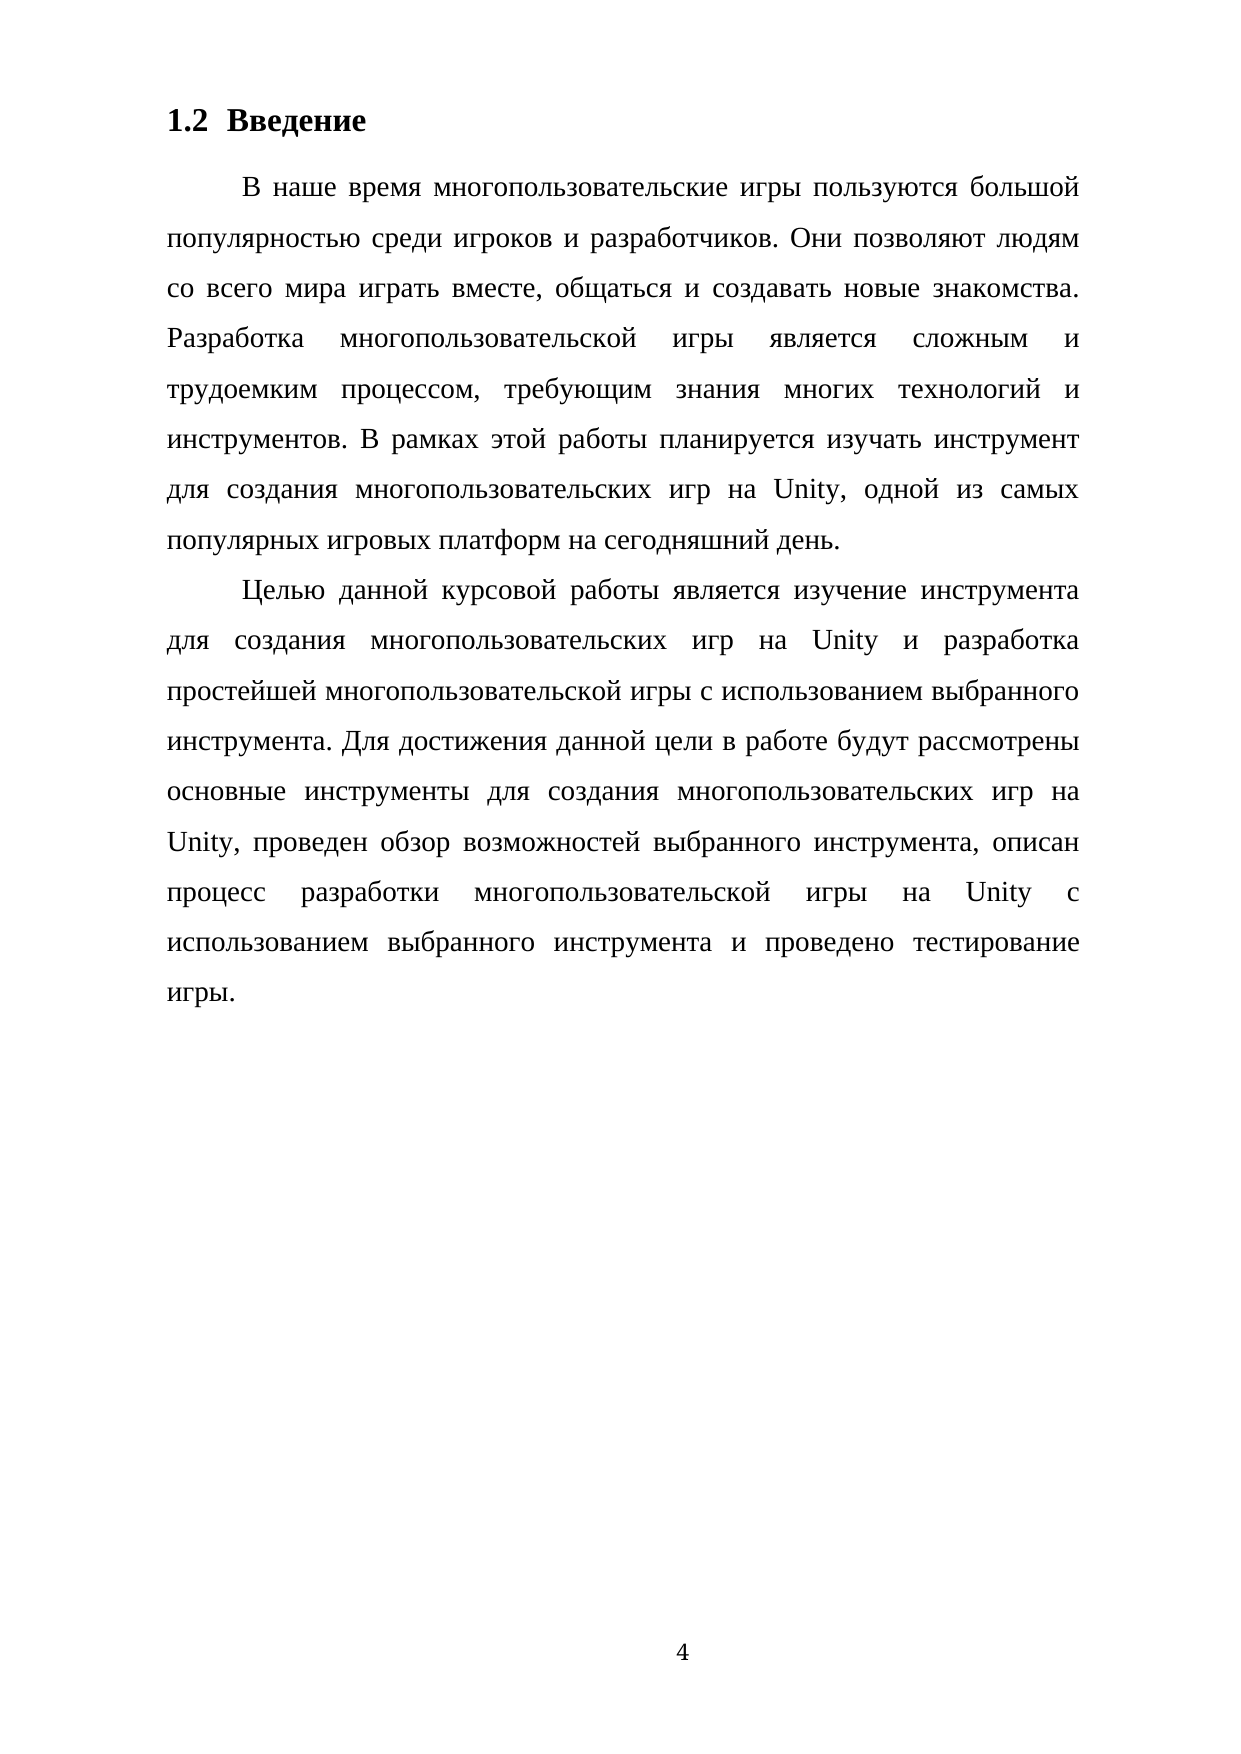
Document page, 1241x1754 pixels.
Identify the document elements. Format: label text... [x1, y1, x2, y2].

text Целью данной курсовой работы является изучение инструмента для создания многопользовательских игр на Unity и разработка простейшей многопользовательской игры с использованием выбранного инструмента. Для достижения данной цели в работе будут рассмотрены основные инструменты для создания многопользовательских игр на Unity, проведен обзор возможностей выбранного инструмента, описан процесс разработки многопользовательской игры на Unity с использованием выбранного инструмента и проведено тестирование игры. [167, 572, 1080, 1008]
subtitle Введение [167, 100, 1198, 138]
text В наше время многопользовательские игры пользуются большой популярностью среди игроков и разработчиков. Они позволяют людям со всего мира играть вместе, общаться и создавать новые знакомства. Разработка многопользовательской игры является сложным и трудоемким процессом, требующим знания многих технологий и инструментов. В рамках этой работы планируется изучать инструмент для создания многопользовательских игр на Unity, одной из самых популярных игровых платформ на сегодняшний день. [167, 169, 1080, 555]
